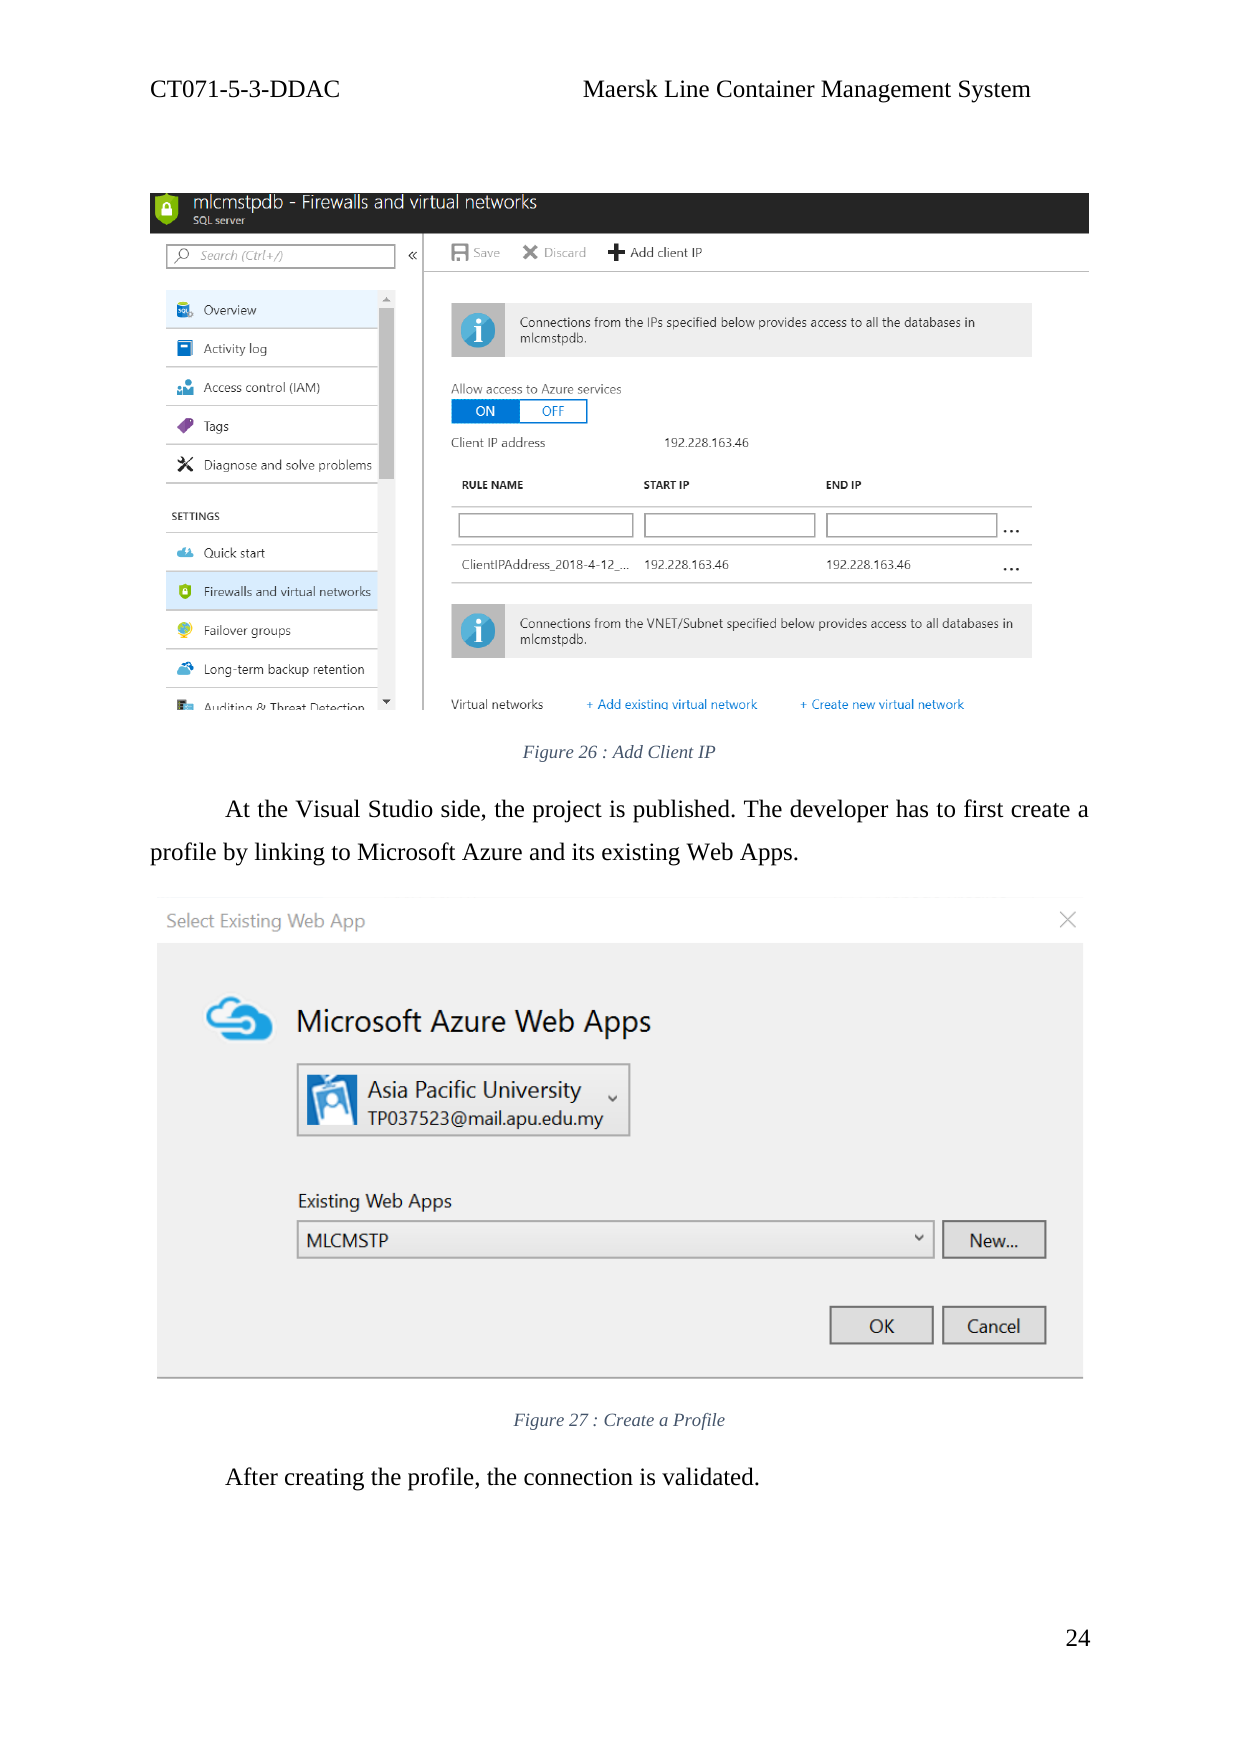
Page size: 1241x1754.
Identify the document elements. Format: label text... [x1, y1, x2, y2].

picture [157, 897, 1084, 1379]
text Figure 27 : Create a Profile [150, 1409, 1090, 1431]
text Figure 26 : Add Client IP [150, 741, 1090, 763]
picture [150, 193, 1089, 710]
text After creating the profile, the connection is validated. [150, 1462, 1090, 1491]
text At the Visual Studio side, the project is published. The developer has to first create a profile by linking to Microsoft Azure and its existing Web Apps. [150, 794, 1090, 866]
